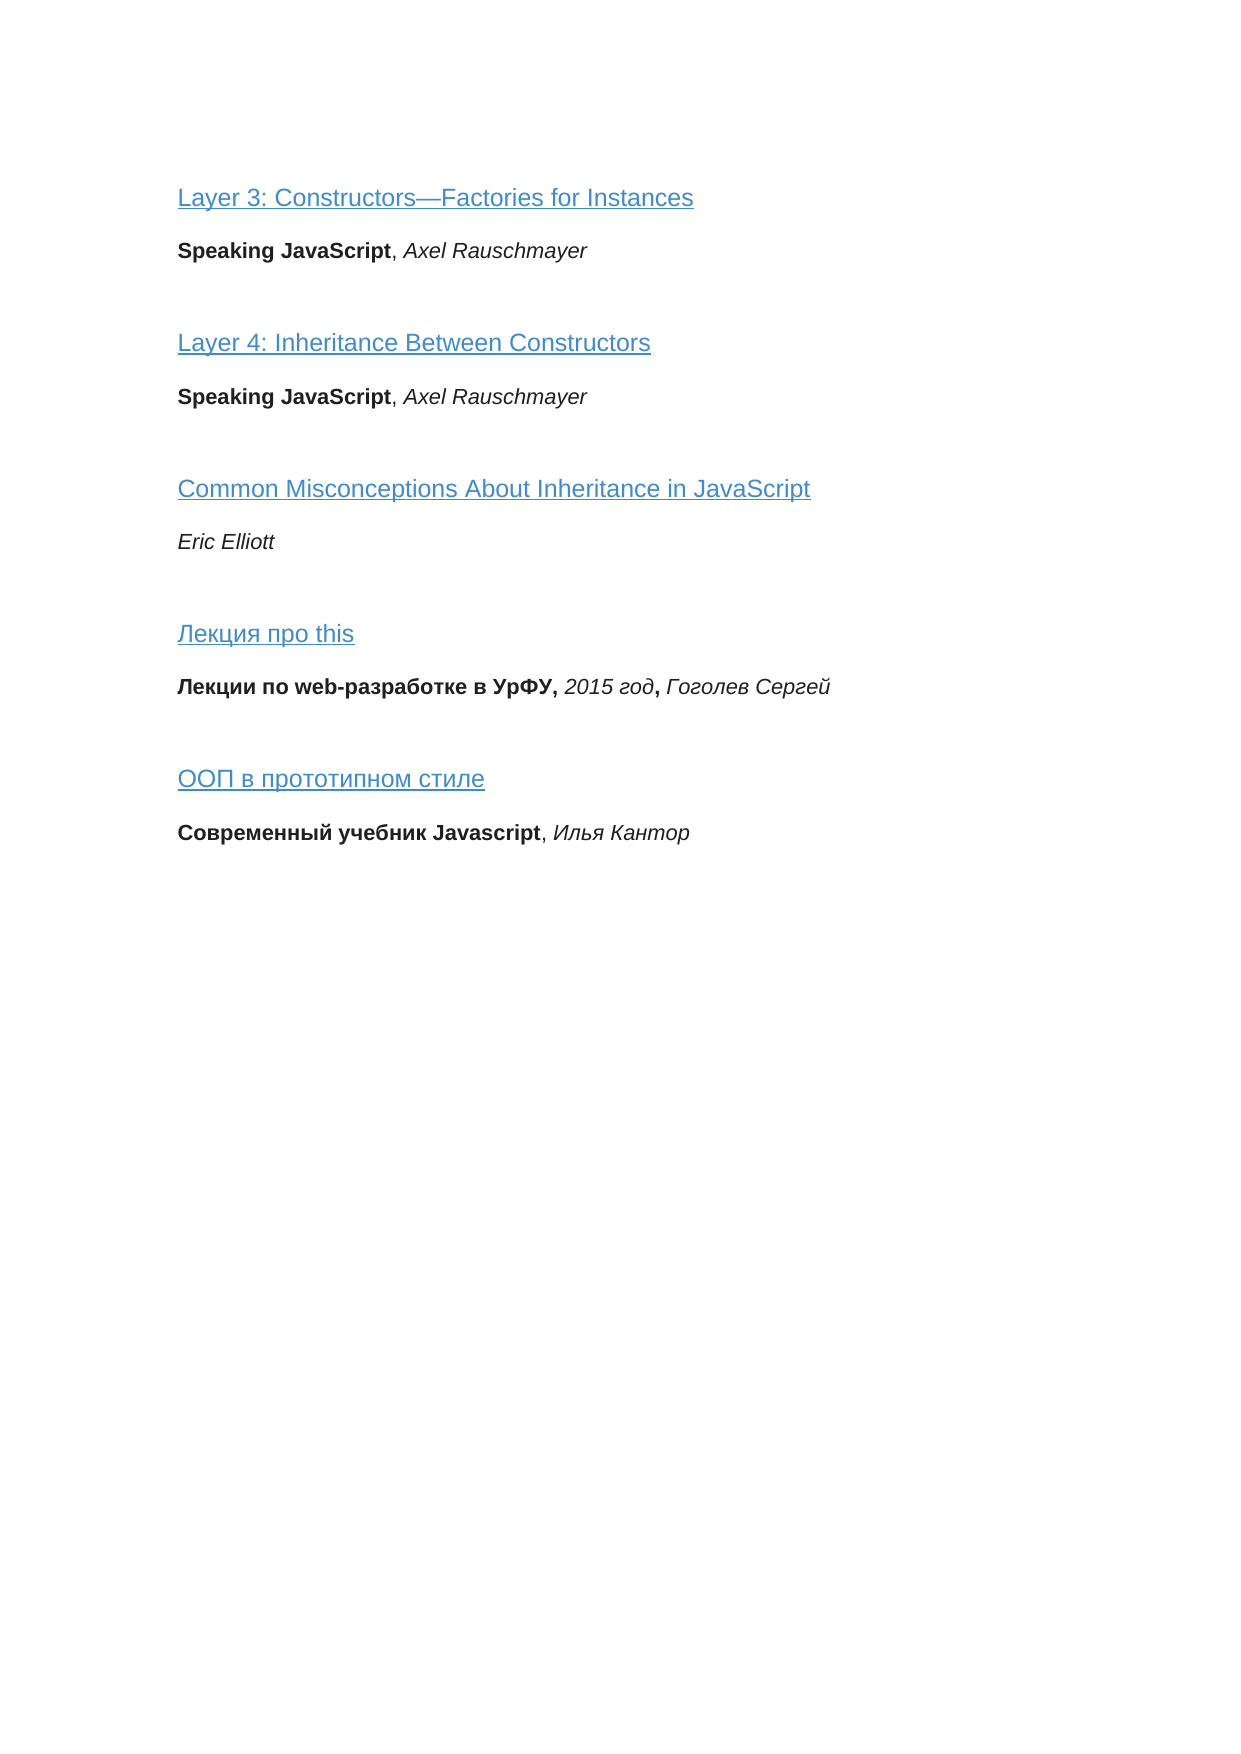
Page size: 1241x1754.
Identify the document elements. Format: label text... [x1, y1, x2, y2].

text Современный учебник Javascript, Илья Кантор [177, 812, 1152, 845]
text ООП в прототипном стиле [177, 756, 1152, 793]
text Eric Elliott [177, 521, 1152, 554]
text Layer 4: Inheritance Between Constructors [177, 320, 1152, 357]
text Speaking JavaScript, Axel Rauschmayer [177, 231, 1152, 263]
text Лекции по web-разработке в УрФУ, 2015 год, Гоголев Сергей [177, 667, 1152, 699]
text Лекция про this [177, 610, 1152, 648]
text Speaking JavaScript, Axel Rauschmayer [177, 376, 1152, 409]
text Common Misconceptions About Inheritance in JavaScript [177, 465, 1152, 502]
text Layer 3: Constructors—Factories for Instances [177, 174, 1152, 212]
